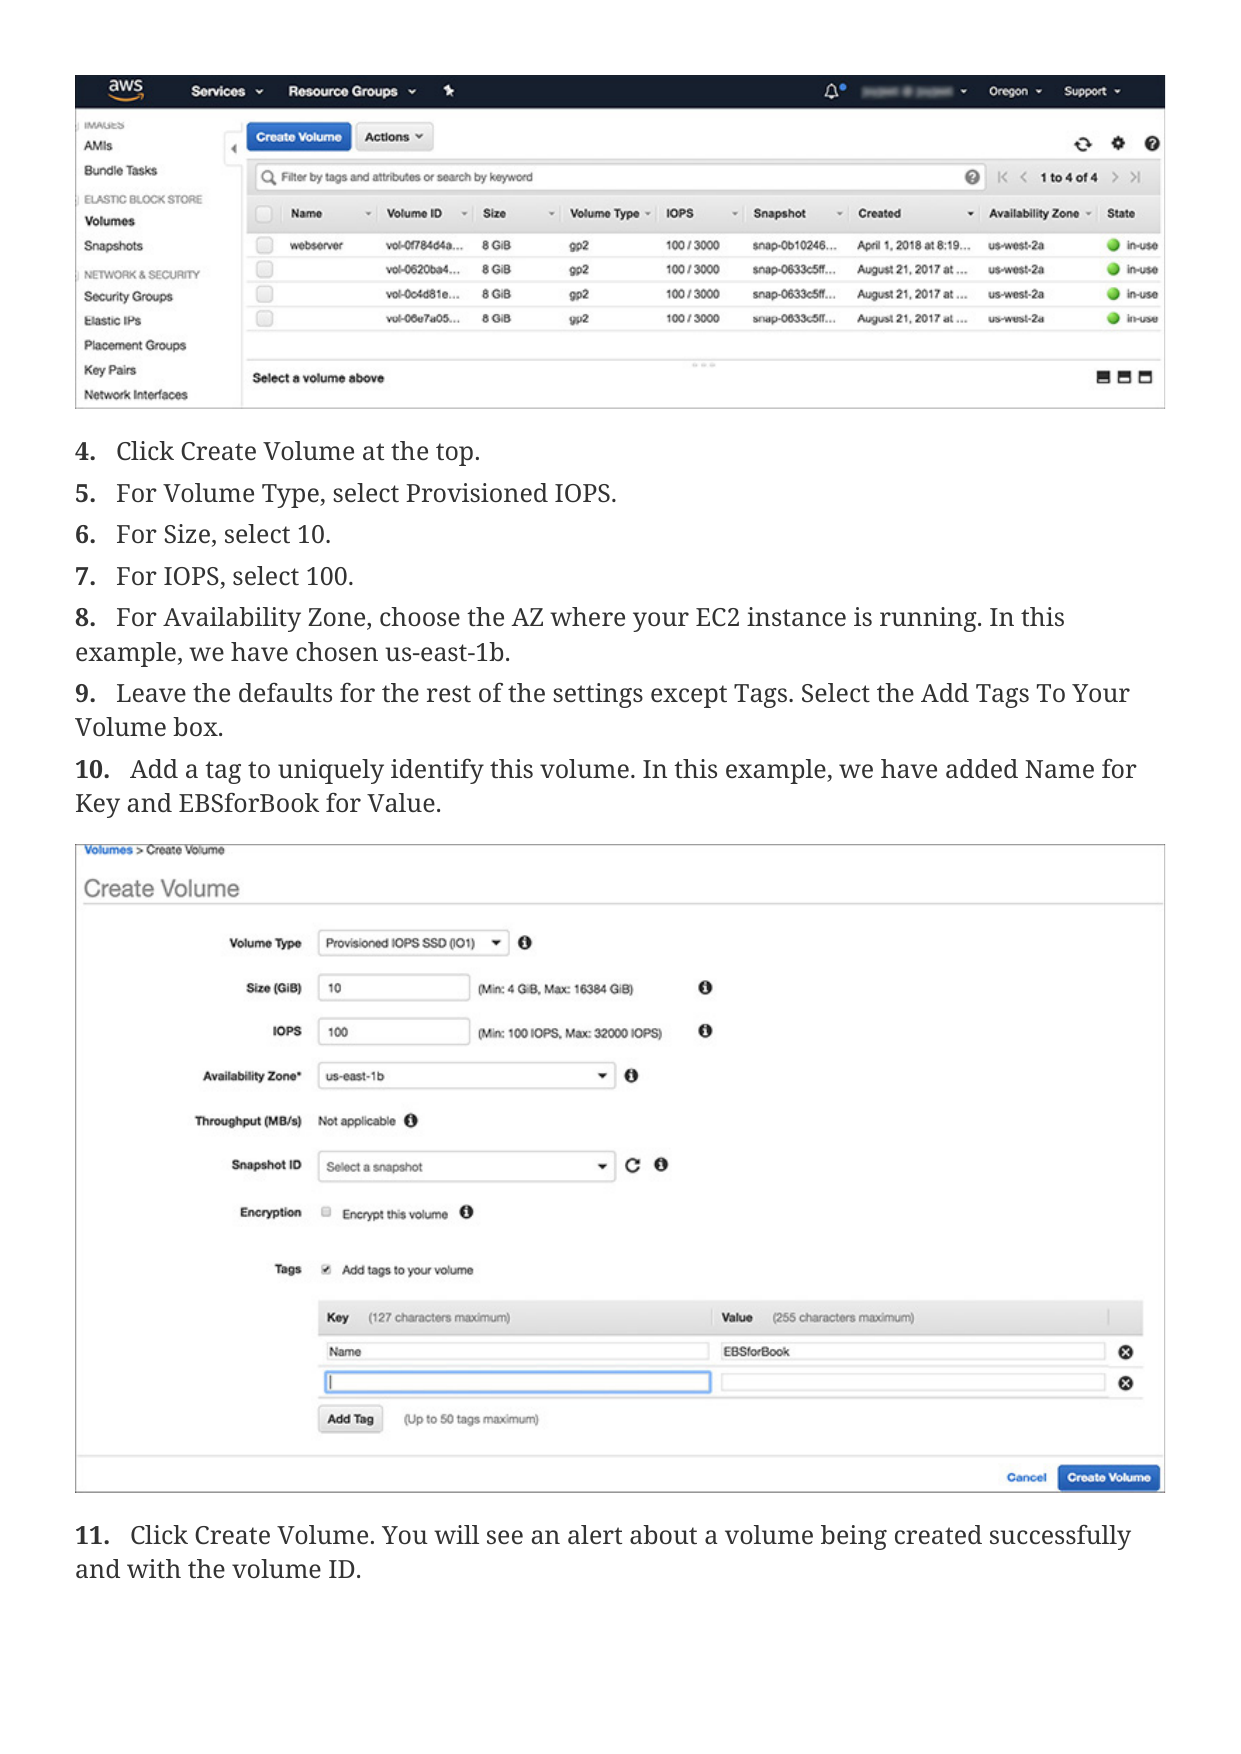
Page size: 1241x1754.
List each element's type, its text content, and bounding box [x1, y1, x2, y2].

text 7. For IOPS, select 100. [75, 558, 1165, 593]
text 10. Add a tag to uniquely identify this volume. In this example, we have added Name for Key and EBSforBook for Value. [75, 751, 1165, 819]
picture [75, 844, 1166, 1493]
text 5. For Volume Type, select Provisioned IOPS. [75, 475, 1165, 509]
picture [75, 75, 1166, 409]
text 6. For Size, select 10. [75, 517, 1165, 551]
text 9. Leave the defaults for the rest of the settings except Tags. Select the Add Tags To Your Volume box. [75, 676, 1165, 744]
text 4. Click Create Volume at the top. [75, 434, 1165, 468]
text 11. Click Create Volume. You will see an alert about a volume being created successfully and with the volume ID. [75, 1518, 1165, 1586]
text 8. For Availability Zone, choose the AZ where your EC2 instance is running. In this example, we have chosen us-east-1b. [75, 600, 1165, 668]
